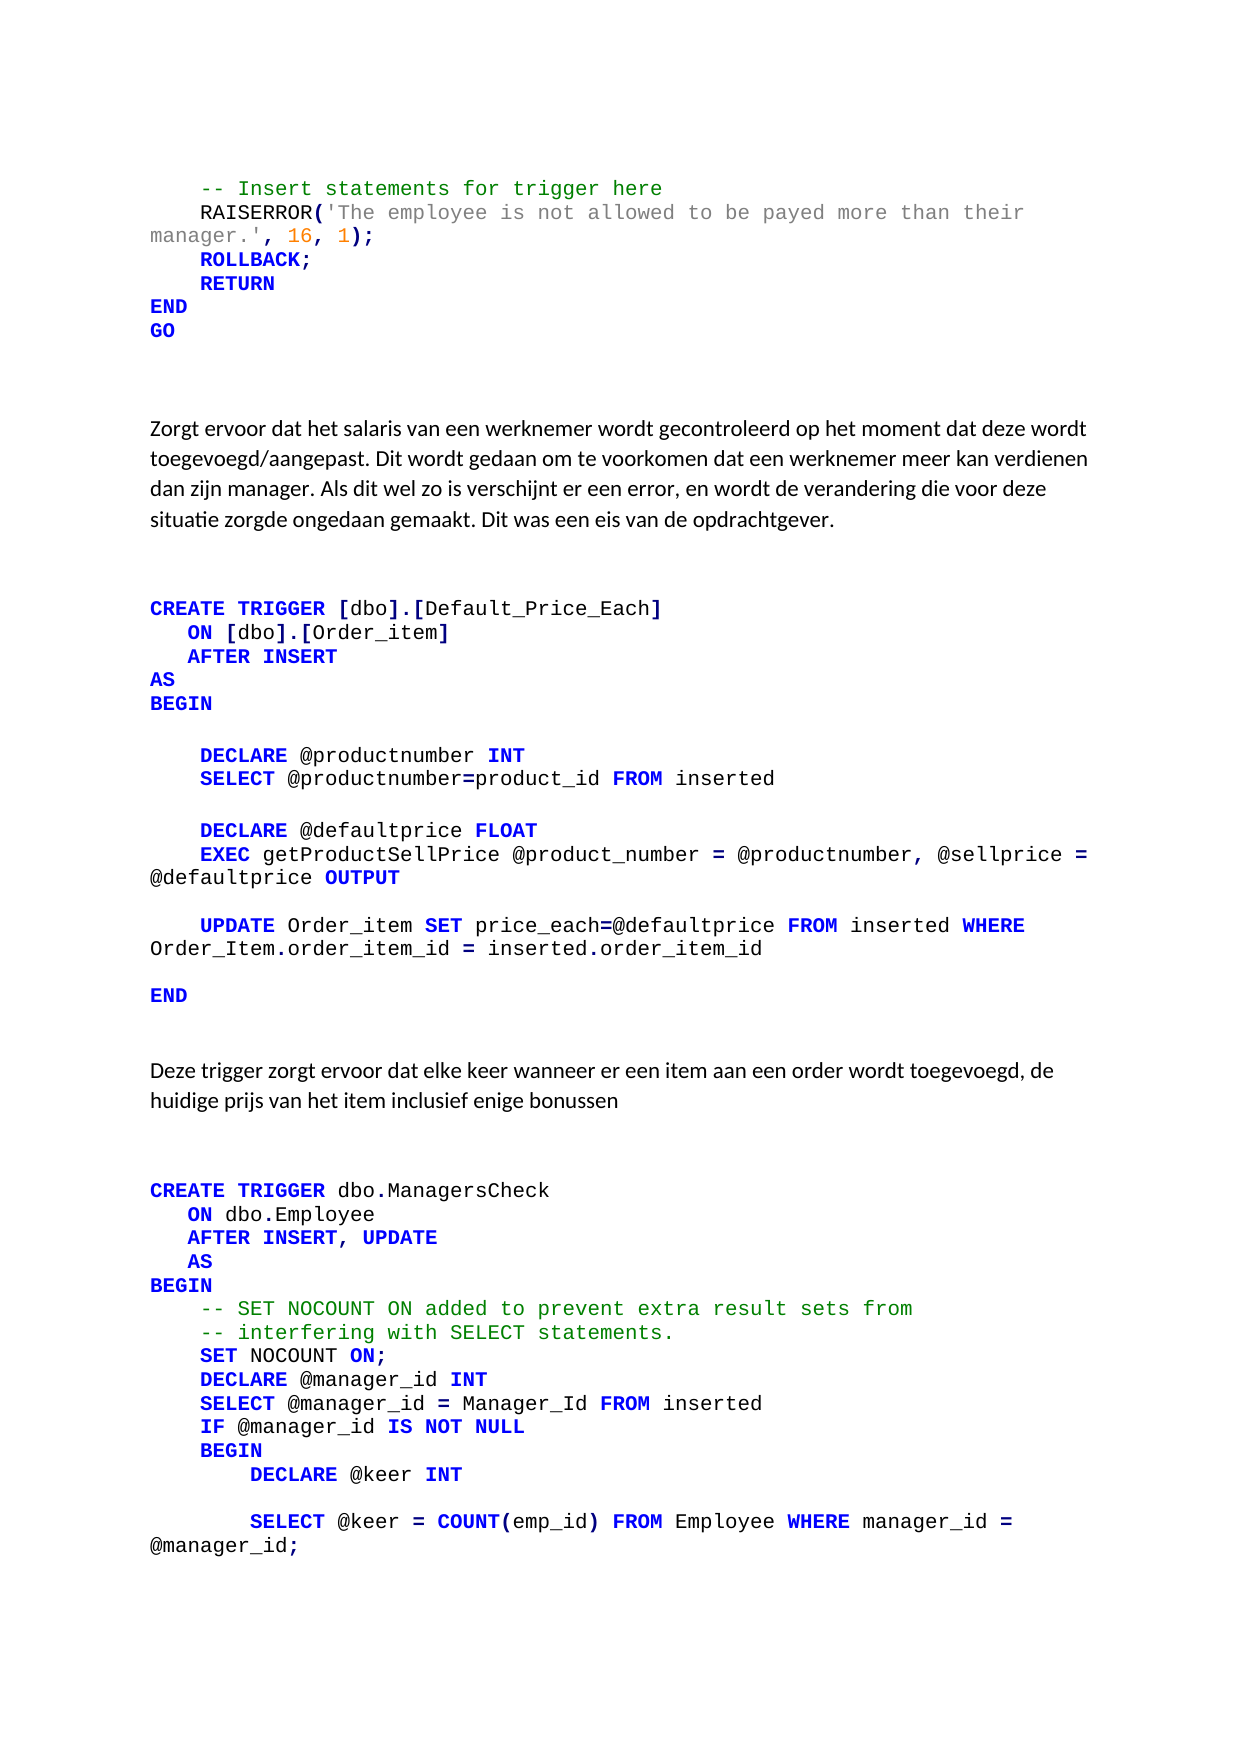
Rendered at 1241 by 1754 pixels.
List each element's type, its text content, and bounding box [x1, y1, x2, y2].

text -- Insert statements for trigger here [150, 178, 1090, 202]
text ON [dbo].[Order_item] [150, 622, 1090, 646]
text GO [150, 320, 1090, 343]
text AFTER INSERT [150, 646, 1090, 669]
text RAISERROR('The employee is not allowed to be payed more than their manager.', 16, 1); [150, 202, 1090, 249]
text BEGIN [150, 1440, 1090, 1464]
text AFTER INSERT, UPDATE [150, 1227, 1090, 1251]
text END [150, 986, 1090, 1009]
text CREATE TRIGGER [dbo].[Default_Price_Each] [150, 598, 1090, 622]
text RETURN [150, 273, 1090, 296]
text DECLARE @defaultprice FLOAT [150, 820, 1090, 844]
text SELECT @productnumber=product_id FROM inserted [150, 768, 1090, 792]
text END [150, 296, 1090, 320]
text Zorgt ervoor dat het salaris van een werknemer wordt gecontroleerd op het moment dat deze wordt toegevoegd/aangepast. Dit wordt gedaan om te voorkomen dat een werknemer meer kan verdienen dan zijn manager. Als dit wel zo is verschijnt er een error, en wordt de verandering die voor deze situatie zorgde ongedaan gemaakt. Dit was een eis van de opdrachtgever. [150, 414, 1090, 533]
text DECLARE @manager_id INT [150, 1369, 1090, 1393]
text SELECT @keer = COUNT(emp_id) FROM Employee WHERE manager_id = @manager_id; [150, 1511, 1090, 1558]
text AS [150, 1251, 1090, 1274]
text AS [150, 669, 1090, 693]
text BEGIN [150, 693, 1090, 717]
text DECLARE @keer INT [150, 1464, 1090, 1487]
text CREATE TRIGGER dbo.ManagersCheck [150, 1180, 1090, 1204]
text Deze trigger zorgt ervoor dat elke keer wanneer er een item aan een order wordt toegevoegd, de huidige prijs van het item inclusief enige bonussen [150, 1056, 1090, 1114]
text -- interfering with SELECT statements. [150, 1322, 1090, 1346]
text BEGIN [150, 1274, 1090, 1298]
text EXEC getProductSellPrice @product_number = @productnumber, @sellprice = @defaultprice OUTPUT [150, 844, 1090, 891]
text -- SET NOCOUNT ON added to prevent extra result sets from [150, 1298, 1090, 1322]
text IF @manager_id IS NOT NULL [150, 1416, 1090, 1440]
text SELECT @manager_id = Manager_Id FROM inserted [150, 1393, 1090, 1416]
text SET NOCOUNT ON; [150, 1346, 1090, 1369]
text ON dbo.Employee [150, 1204, 1090, 1227]
text DECLARE @productnumber INT [150, 745, 1090, 768]
text ROLLBACK; [150, 249, 1090, 273]
text UPDATE Order_item SET price_each=@defaultprice FROM inserted WHERE Order_Item.order_item_id = inserted.order_item_id [150, 914, 1090, 962]
